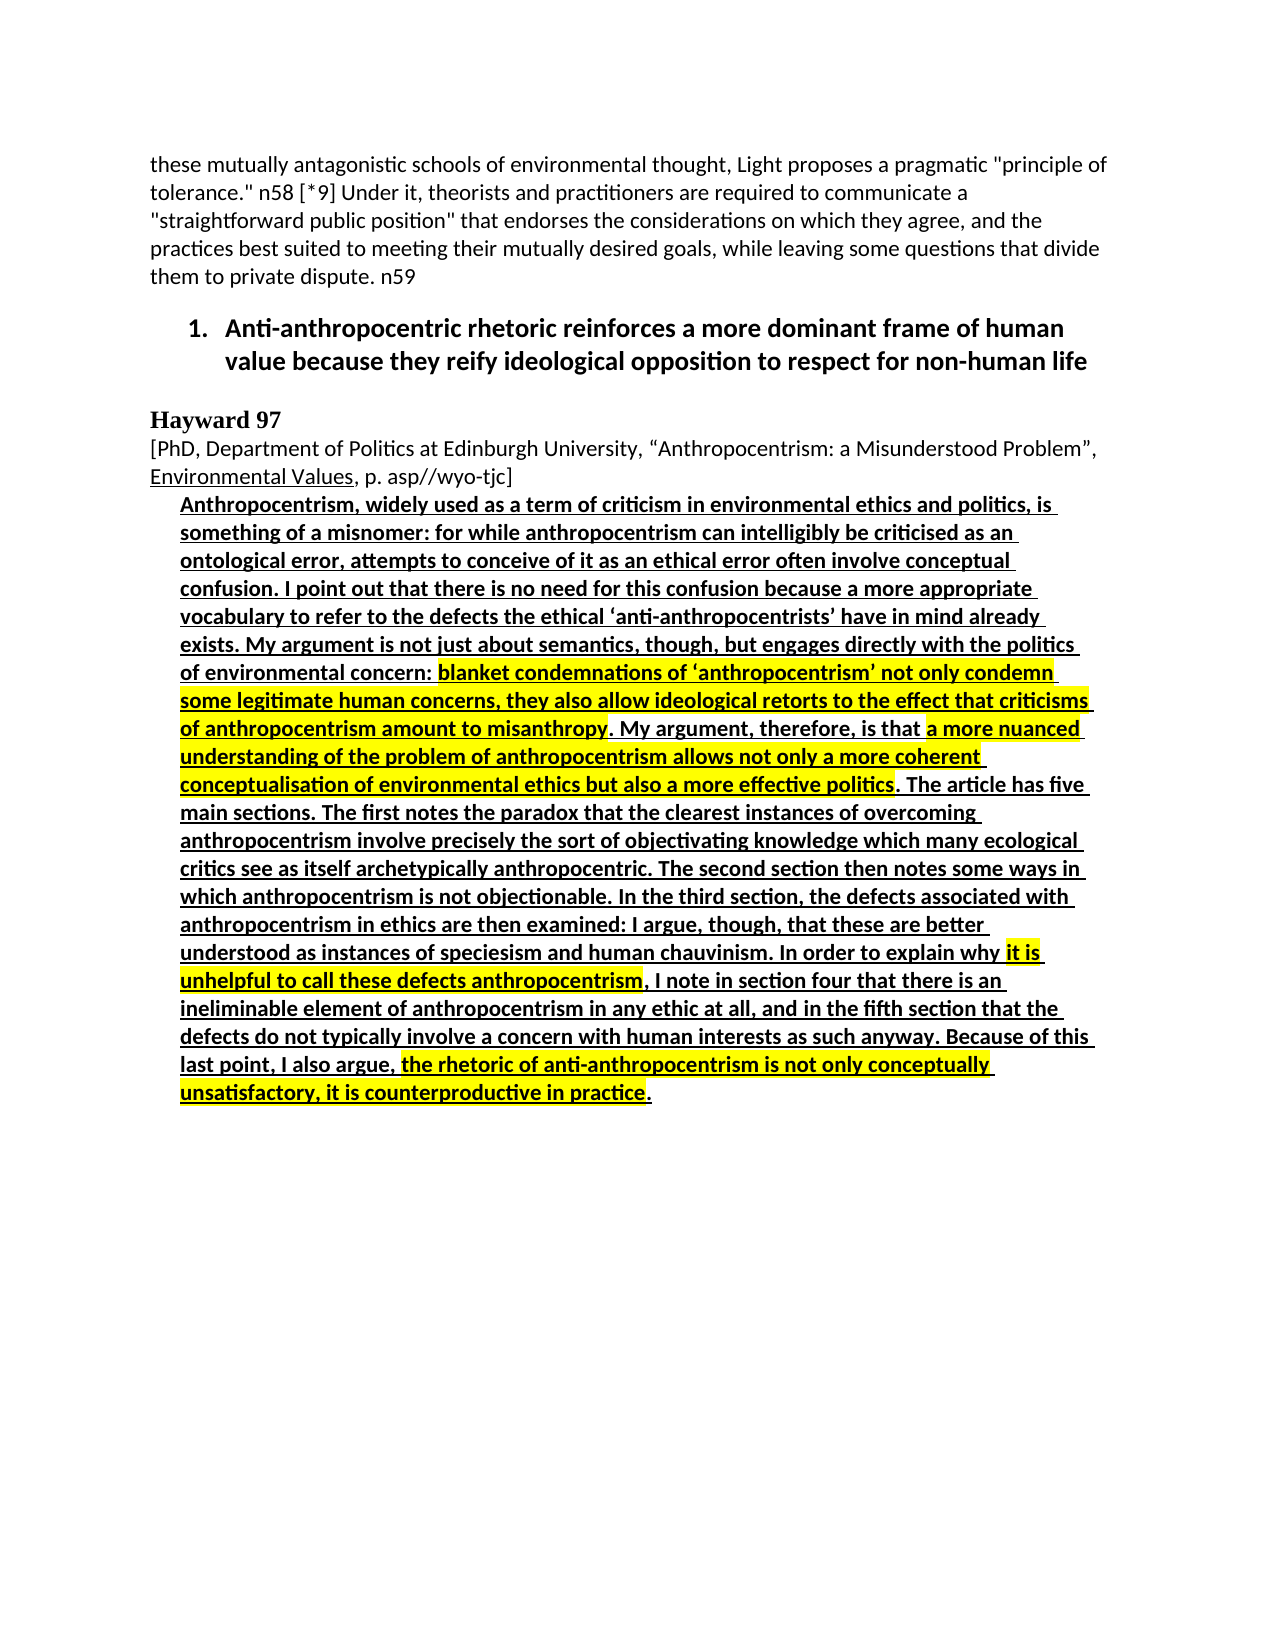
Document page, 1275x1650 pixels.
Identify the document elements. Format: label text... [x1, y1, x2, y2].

subtitle Anti-anthropocentric rhetoric reinforces a more dominant frame of human value because they reify ideological opposition to respect for non-human life [187, 311, 1125, 377]
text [150, 150, 1125, 290]
text Anthropocentrism, widely used as a term of criticism in environmental ethics and politics, is something of a misnomer: for while anthropocentrism can intelligibly be criticised as an ontological error, attempts to conceive of it as an ethical error often involve conceptual confusion. I point out that there is no need for this confusion because a more appropriate vocabulary to refer to the defects the ethical ‘anti-anthropocentrists’ have in mind already exists. My argument is not just about semantics, though, but engages directly with the politics of environmental concern: blanket condemnations of ‘anthropocentrism’ not only condemn some legitimate human concerns, they also allow ideological retorts to the effect that criticisms of anthropocentrism amount to misanthropy. My argument, therefore, is that a more nuanced understanding of the problem of anthropocentrism allows not only a more coherent conceptualisation of environmental ethics but also a more effective politics. The article has five main sections. The first notes the paradox that the clearest instances of overcoming anthropocentrism involve precisely the sort of objectivating knowledge which many ecological critics see as itself archetypically anthropocentric. The second section then notes some ways in which anthropocentrism is not objectionable. In the third section, the defects associated with anthropocentrism in ethics are then examined: I argue, though, that these are better understood as instances of speciesism and human chauvinism. In order to explain why it is unhelpful to call these defects anthropocentrism, I note in section four that there is an ineliminable element of anthropocentrism in any ethic at all, and in the fifth section that the defects do not typically involve a concern with human interests as such anyway. Because of this last point, I also argue, the rhetoric of anti-anthropocentrism is not only conceptually unsatisfactory, it is counterproductive in practice. [180, 490, 1095, 1046]
text Hayward 97 [150, 405, 1125, 434]
text [PhD, Department of Politics at Edinburgh University, “Anthropocentrism: a Misunderstood Problem”, Environmental Values, p. asp//wyo-tjc] [150, 434, 1125, 490]
